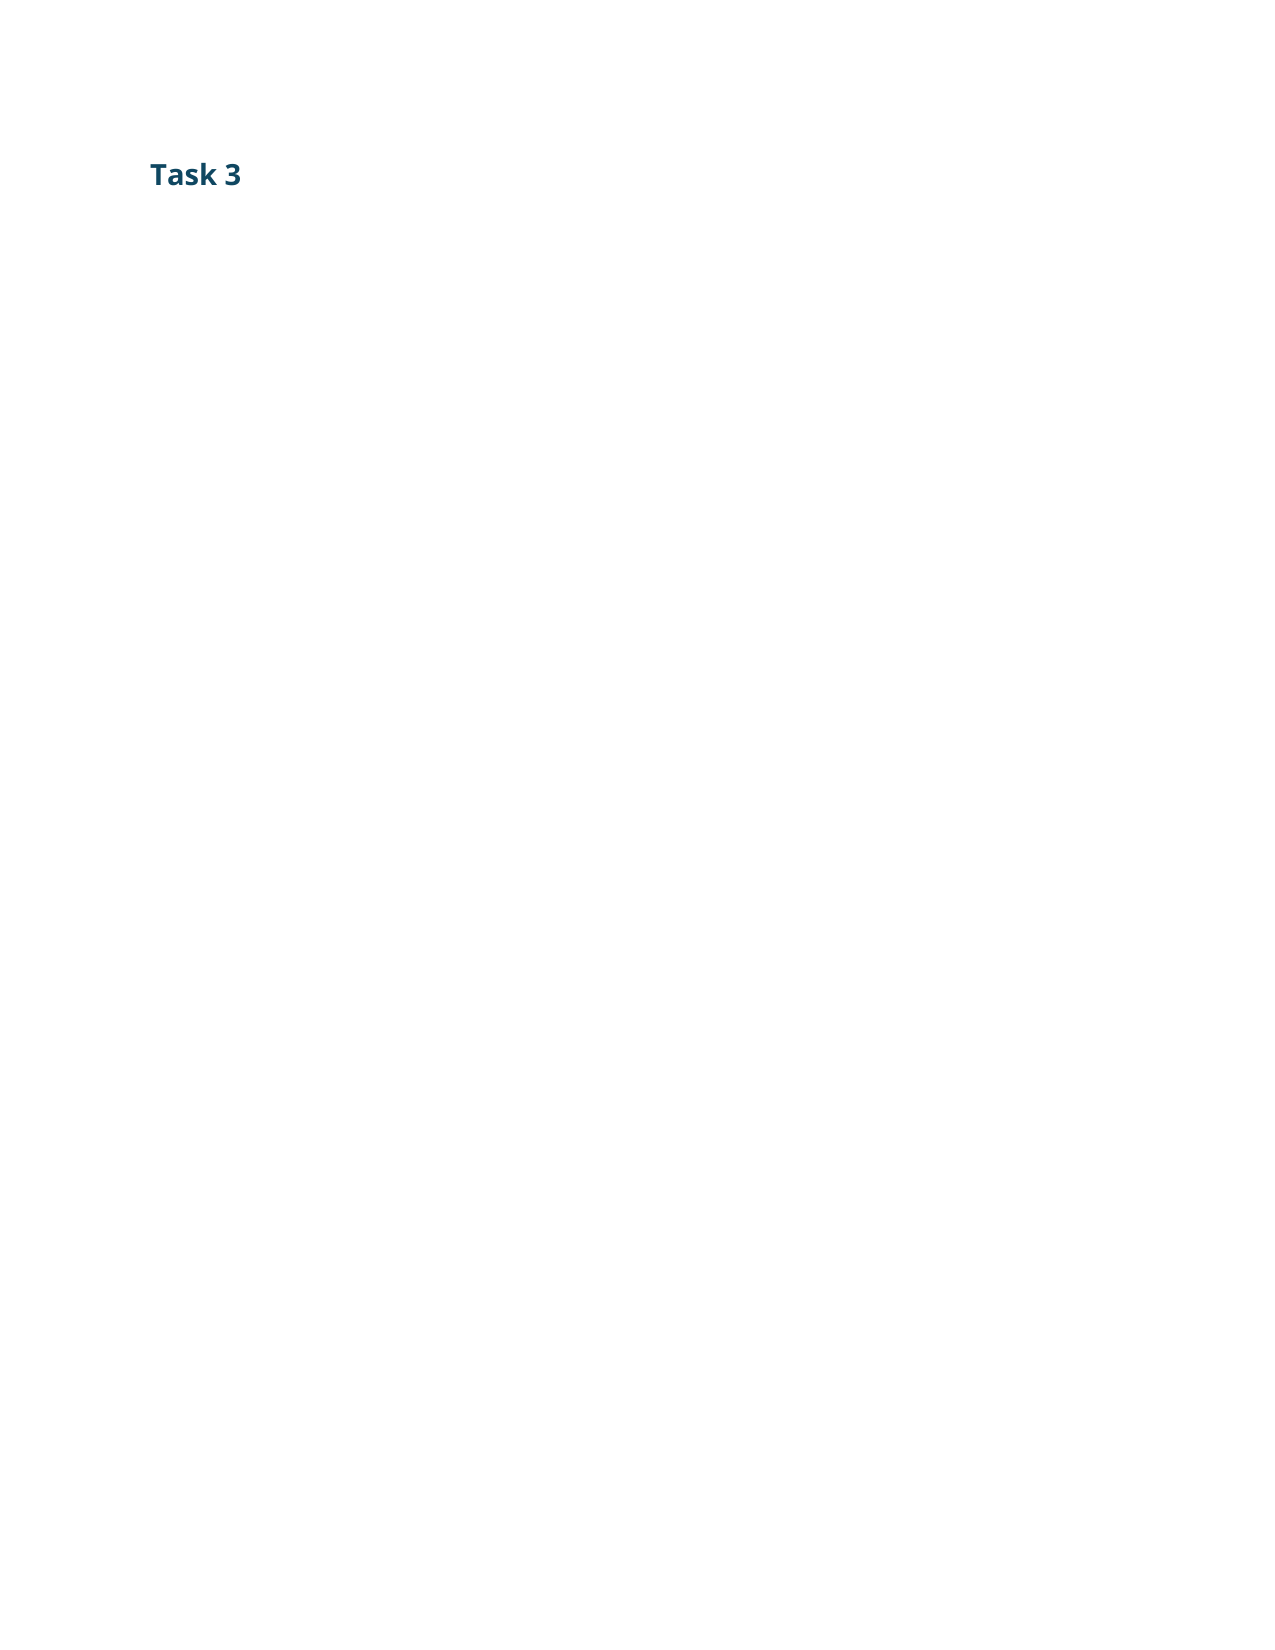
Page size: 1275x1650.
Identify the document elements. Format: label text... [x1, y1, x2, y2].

subtitle Task 3 [150, 154, 1125, 194]
